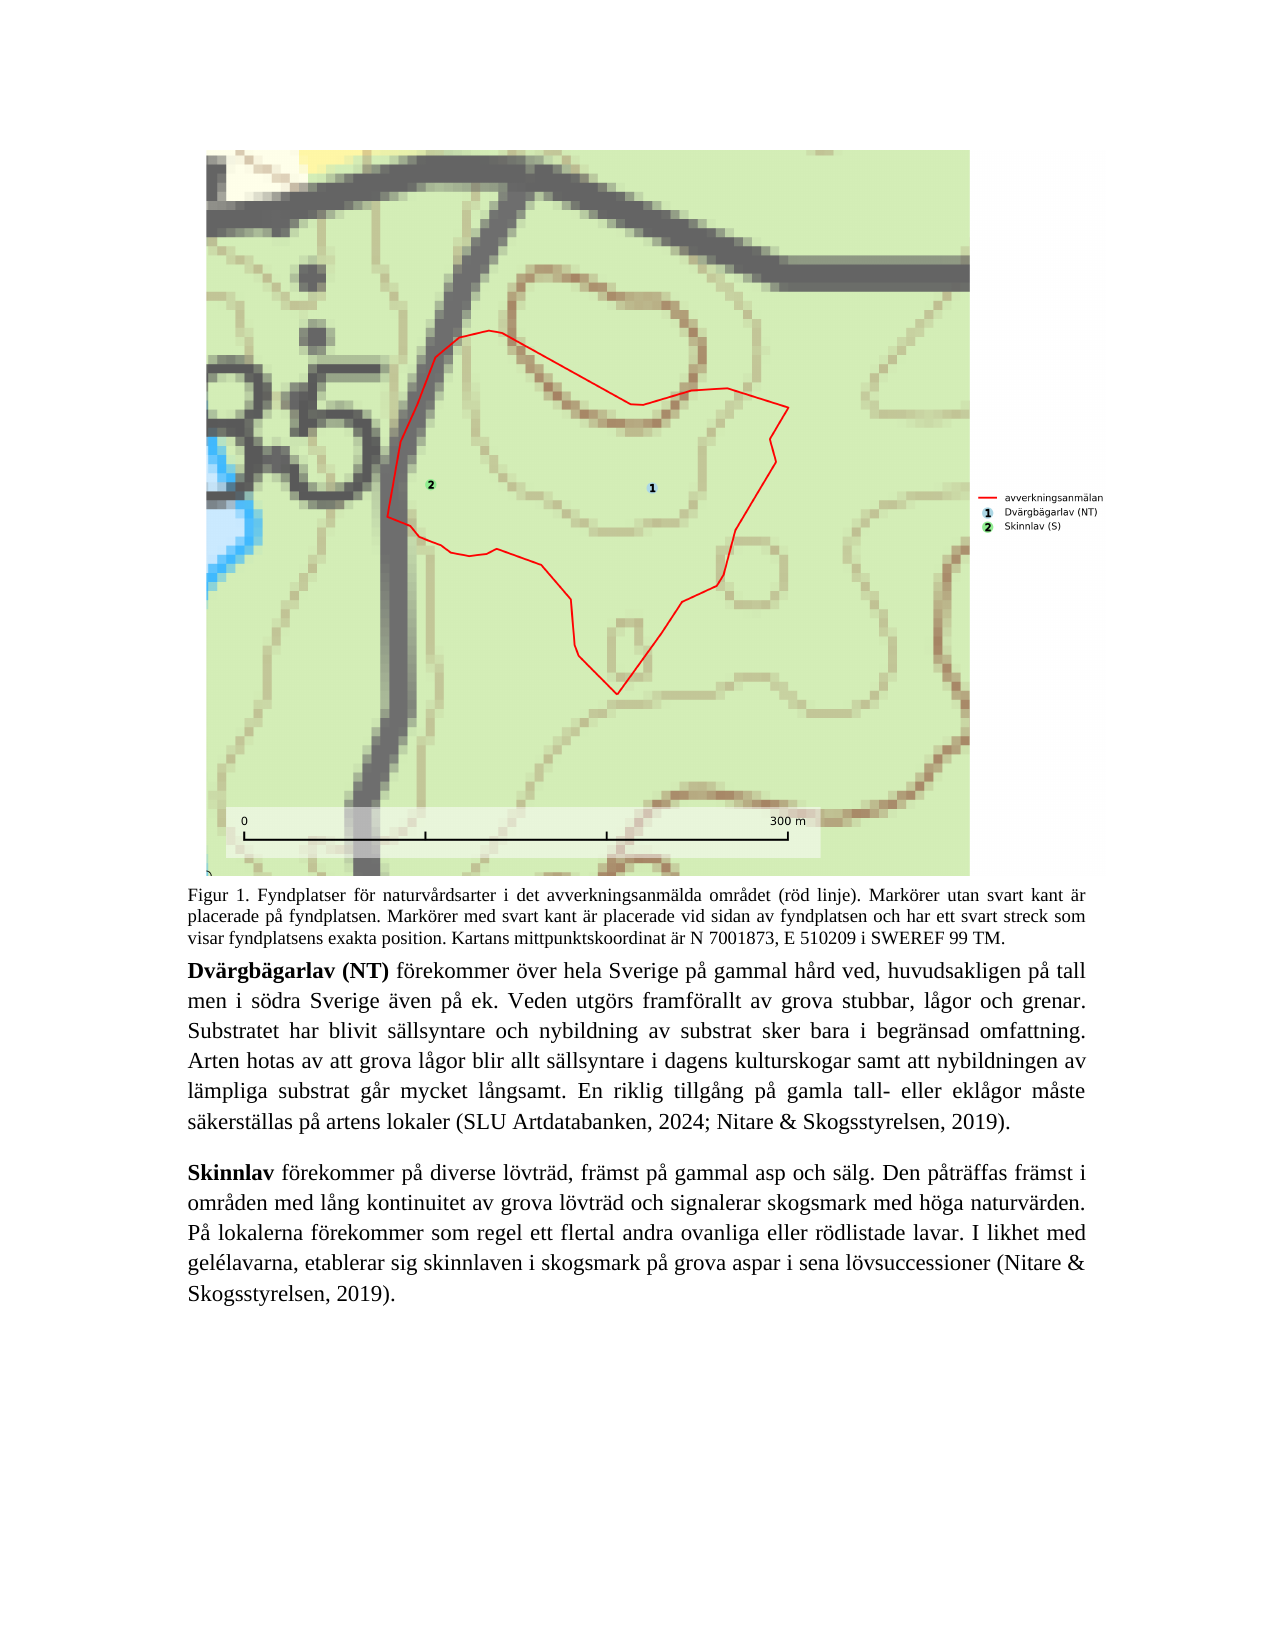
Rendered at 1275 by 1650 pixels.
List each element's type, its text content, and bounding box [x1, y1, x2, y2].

text Dvärgbägarlav (NT) förekommer över hela Sverige på gammal hård ved, huvudsakligen på tall men i södra Sverige även på ek. Veden utgörs framförallt av grova stubbar, lågor och grenar. Substratet har blivit sällsyntare och nybildning av substrat sker bara i begränsad omfattning. Arten hotas av att grova lågor blir allt sällsyntare i dagens kulturskogar samt att nybildningen av lämpliga substrat går mycket långsamt. En riklig tillgång på gamla tall- eller eklågor måste säkerställas på artens lokaler (SLU Artdatabanken, 2024; Nitare & Skogsstyrelsen, 2019). [187, 957, 1087, 1134]
text Skinnlav förekommer på diverse lövträd, främst på gammal asp och sälg. Den påträffas främst i områden med lång kontinuitet av grova lövträd och signalerar skogsmark med höga naturvärden. På lokalerna förekommer som regel ett flertal andra ovanliga eller rödlistade lavar. I likhet med gelélavarna, etablerar sig skinnlaven i skogsmark på grova aspar i sena lövsuccessioner (Nitare & Skogsstyrelsen, 2019). [187, 1159, 1087, 1306]
picture [206, 150, 1107, 876]
text Figur 1. Fyndplatser för naturvårdsarter i det avverkningsanmälda området (röd linje). Markörer utan svart kant är placerade på fyndplatsen. Markörer med svart kant är placerade vid sidan av fyndplatsen och har ett svart streck som visar fyndplatsens exakta position. Kartans mittpunktskoordinat är N 7001873, E 510209 i SWEREF 99 TM. [187, 884, 1087, 948]
